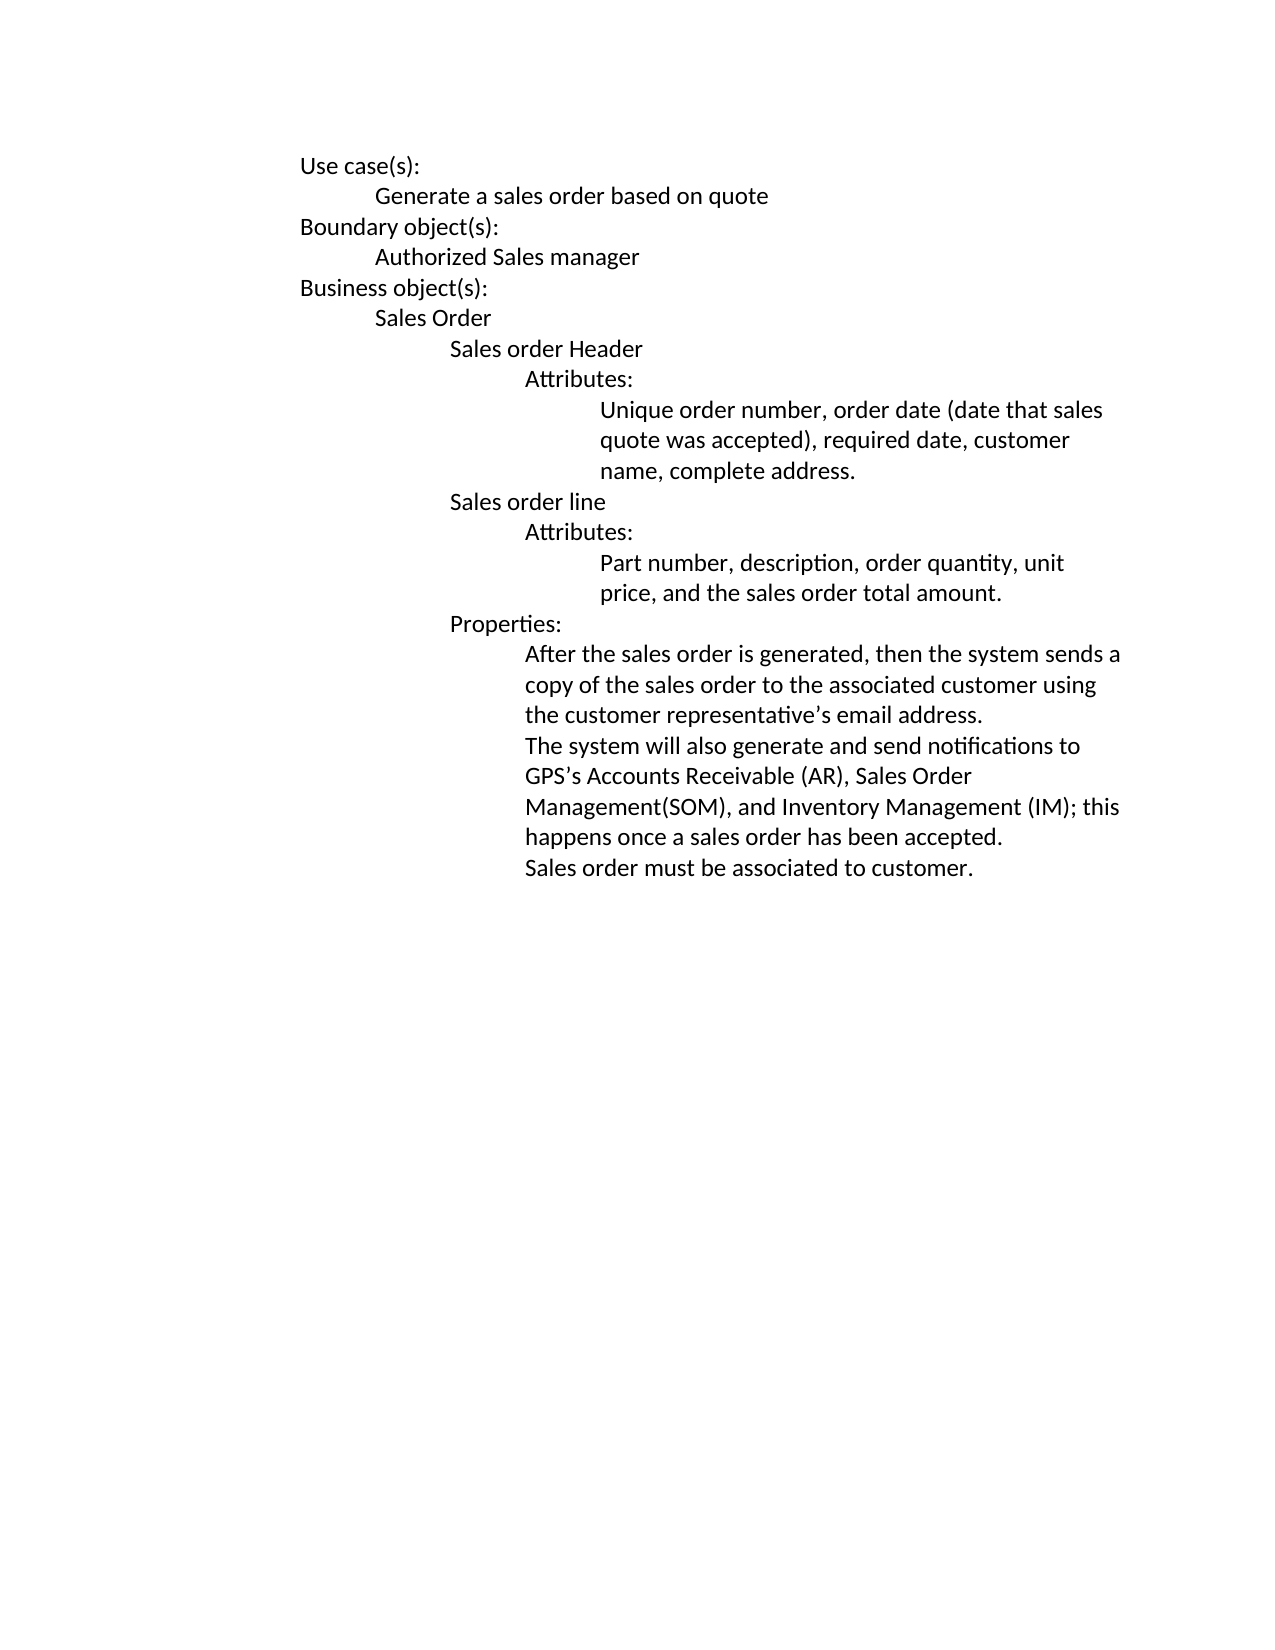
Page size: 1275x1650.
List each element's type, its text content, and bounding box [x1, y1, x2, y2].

text Attributes: [225, 516, 1125, 547]
text Attributes: [225, 364, 1125, 394]
text Sales order Header [225, 333, 1125, 364]
text Sales order must be associated to customer. [525, 852, 1125, 882]
text Business object(s): [150, 272, 1125, 303]
text Sales Order [150, 303, 1125, 333]
text Boundary object(s): [150, 211, 1125, 242]
text Part number, description, order quantity, unit price, and the sales order total amount. [600, 547, 1125, 608]
text The system will also generate and send notifications to GPS’s Accounts Receivable (AR), Sales Order Management(SOM), and Inventory Management (IM); this happens once a sales order has been accepted. [525, 730, 1125, 852]
text Authorized Sales manager [150, 242, 1125, 272]
text Unique order number, order date (date that sales quote was accepted), required date, customer name, complete address. [600, 394, 1125, 486]
text Sales order line [225, 486, 1125, 516]
text Properties: [225, 608, 1125, 638]
text After the sales order is generated, then the system sends a copy of the sales order to the associated customer using the customer representative’s email address. [525, 638, 1125, 730]
text Use case(s): [150, 150, 1125, 181]
text Generate a sales order based on quote [150, 181, 1125, 211]
